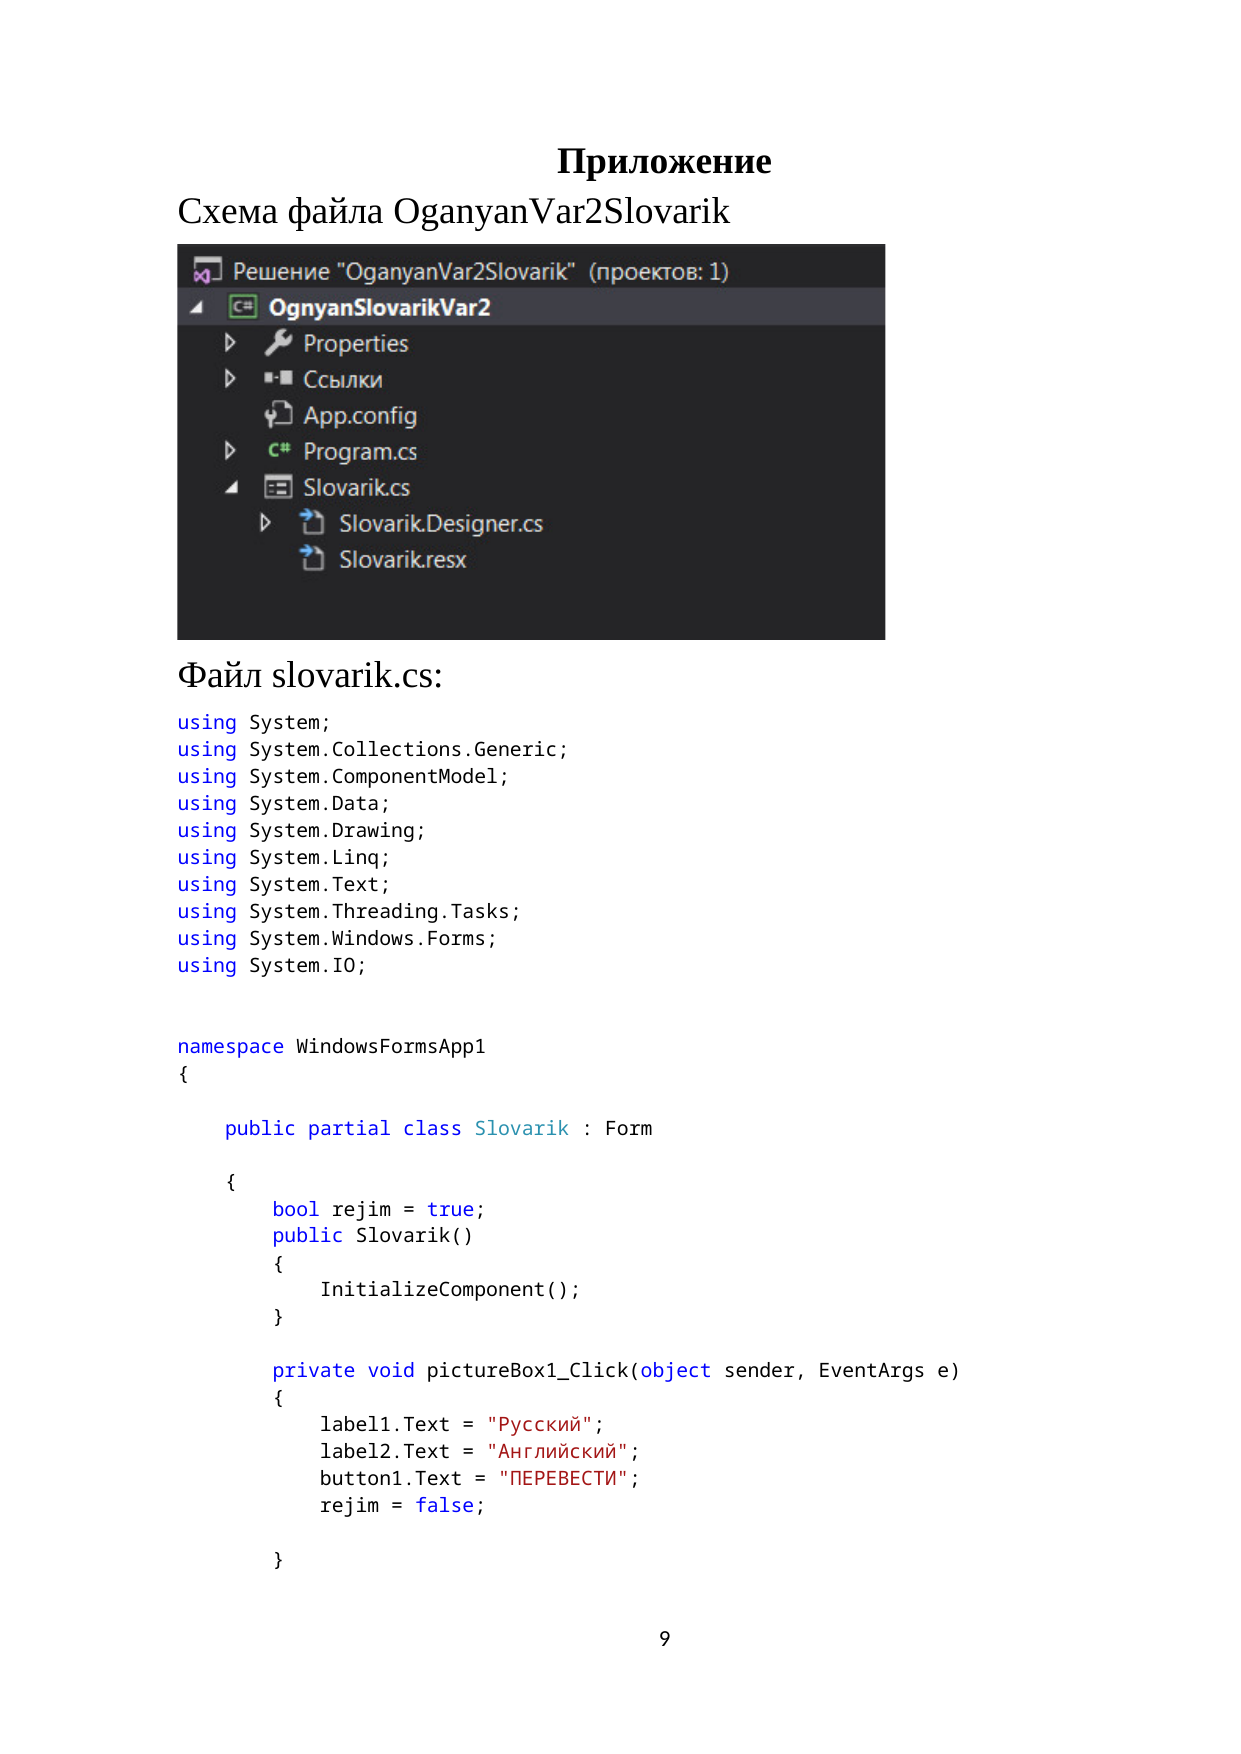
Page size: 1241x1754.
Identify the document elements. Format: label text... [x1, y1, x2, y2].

text bool rejim = true; [177, 1195, 1152, 1222]
text namespace WindowsFormsApp1 [177, 1032, 1152, 1059]
text { [177, 1384, 1152, 1411]
text Файл slovarik.cs: [177, 652, 1152, 696]
text Схема файла OganyanVar2Slovarik [177, 188, 1152, 232]
text using System.Windows.Forms; [177, 924, 1152, 951]
text } [177, 1303, 1152, 1330]
picture [177, 244, 886, 640]
text using System.Threading.Tasks; [177, 897, 1152, 924]
text } [177, 1546, 1152, 1572]
text using System.Data; [177, 789, 1152, 816]
text rejim = false; [177, 1492, 1152, 1518]
text public Slovarik() [177, 1222, 1152, 1249]
text using System.Text; [177, 870, 1152, 897]
text using System.Linq; [177, 843, 1152, 870]
subtitle Приложение [177, 139, 1152, 182]
text { [177, 1249, 1152, 1276]
text { [177, 1059, 1152, 1086]
text using System.ComponentModel; [177, 762, 1152, 789]
text using System.Drawing; [177, 816, 1152, 843]
text private void pictureBox1_Click(object sender, EventArgs e) [177, 1357, 1152, 1384]
text label2.Text = "Английский"; [177, 1438, 1152, 1464]
text button1.Text = "ПЕРЕВЕСТИ"; [177, 1464, 1152, 1492]
text using System; [177, 708, 1152, 735]
text using System.Collections.Generic; [177, 735, 1152, 762]
text public partial class Slovarik : Form [177, 1114, 1152, 1141]
text using System.IO; [177, 951, 1152, 978]
text label1.Text = "Русский"; [177, 1411, 1152, 1438]
text { [177, 1168, 1152, 1195]
text InitializeComponent(); [177, 1276, 1152, 1303]
